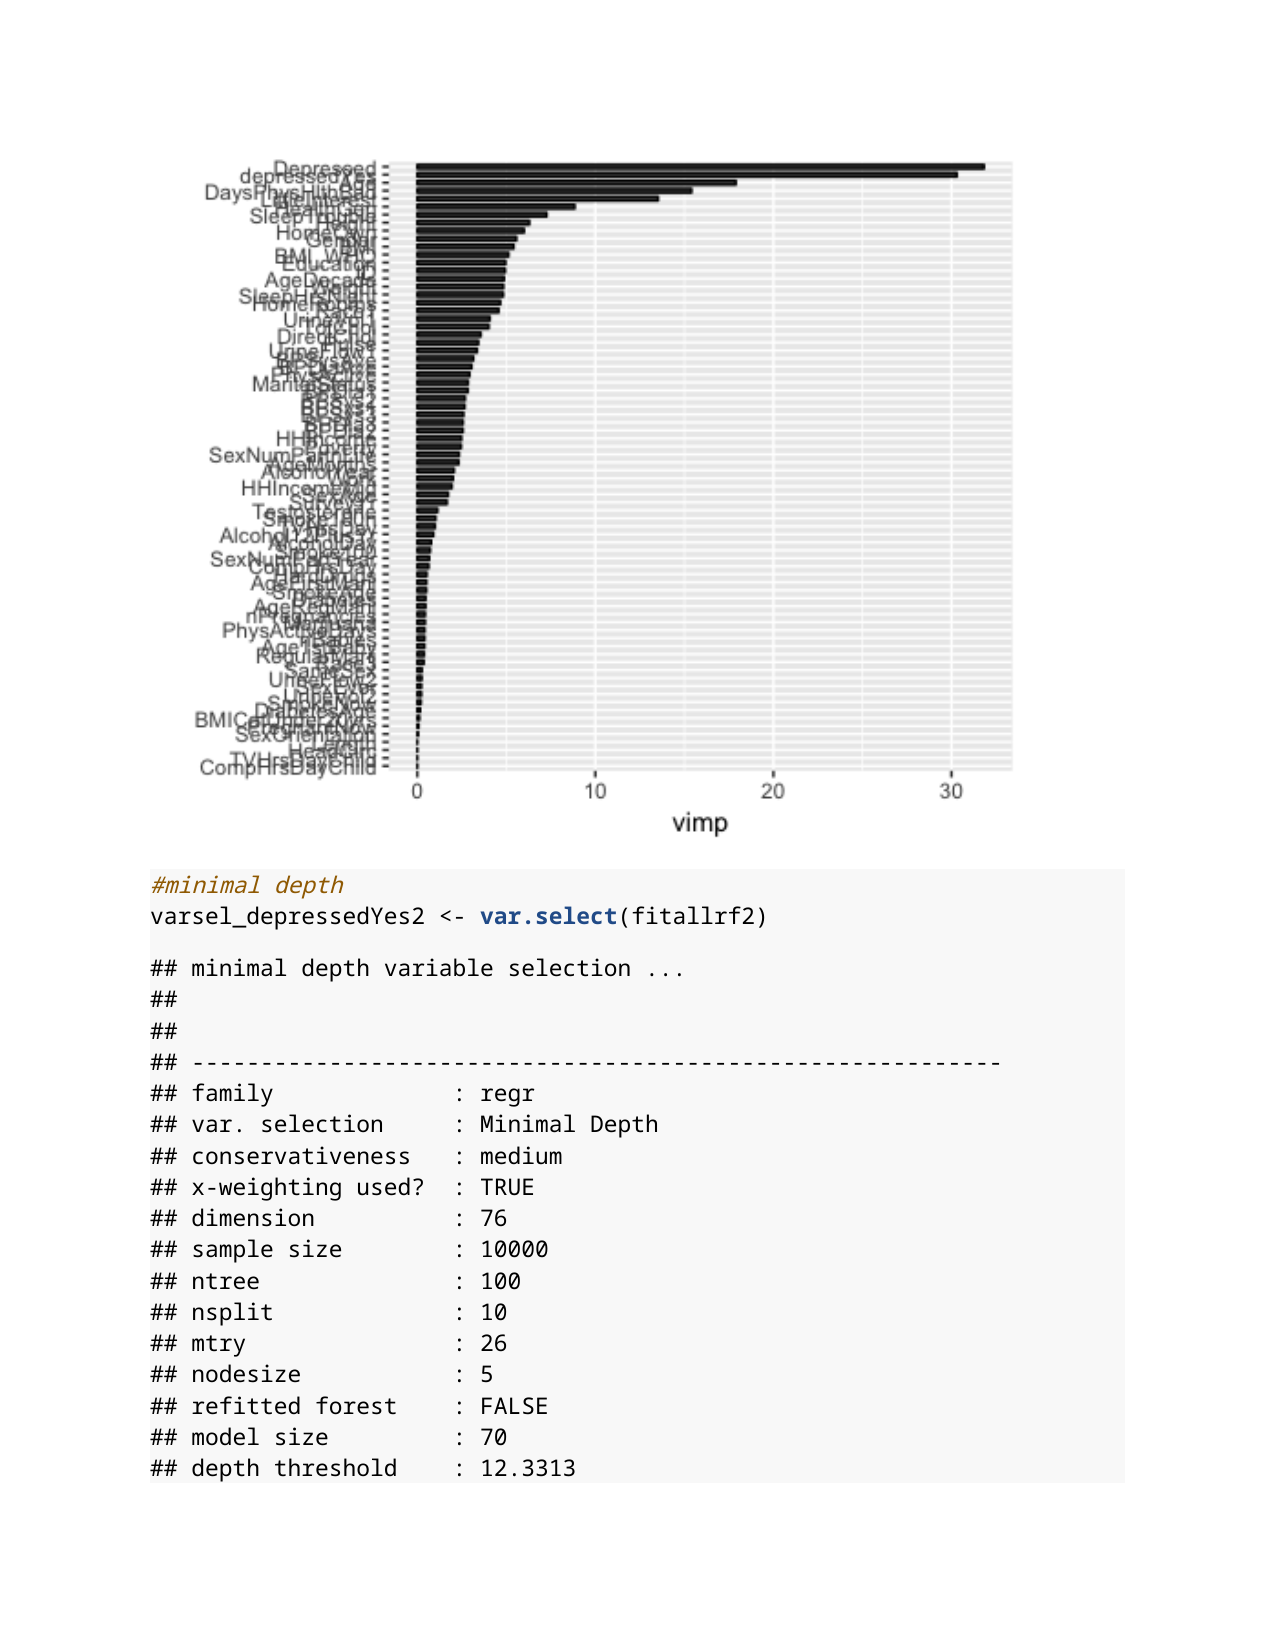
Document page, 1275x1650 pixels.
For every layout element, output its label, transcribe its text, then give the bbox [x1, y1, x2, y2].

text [150, 952, 1125, 1483]
picture [150, 150, 1025, 850]
text #minimal depth varsel_depressedYes2 <- var.select(fitallrf2) [342, 869, 1125, 931]
